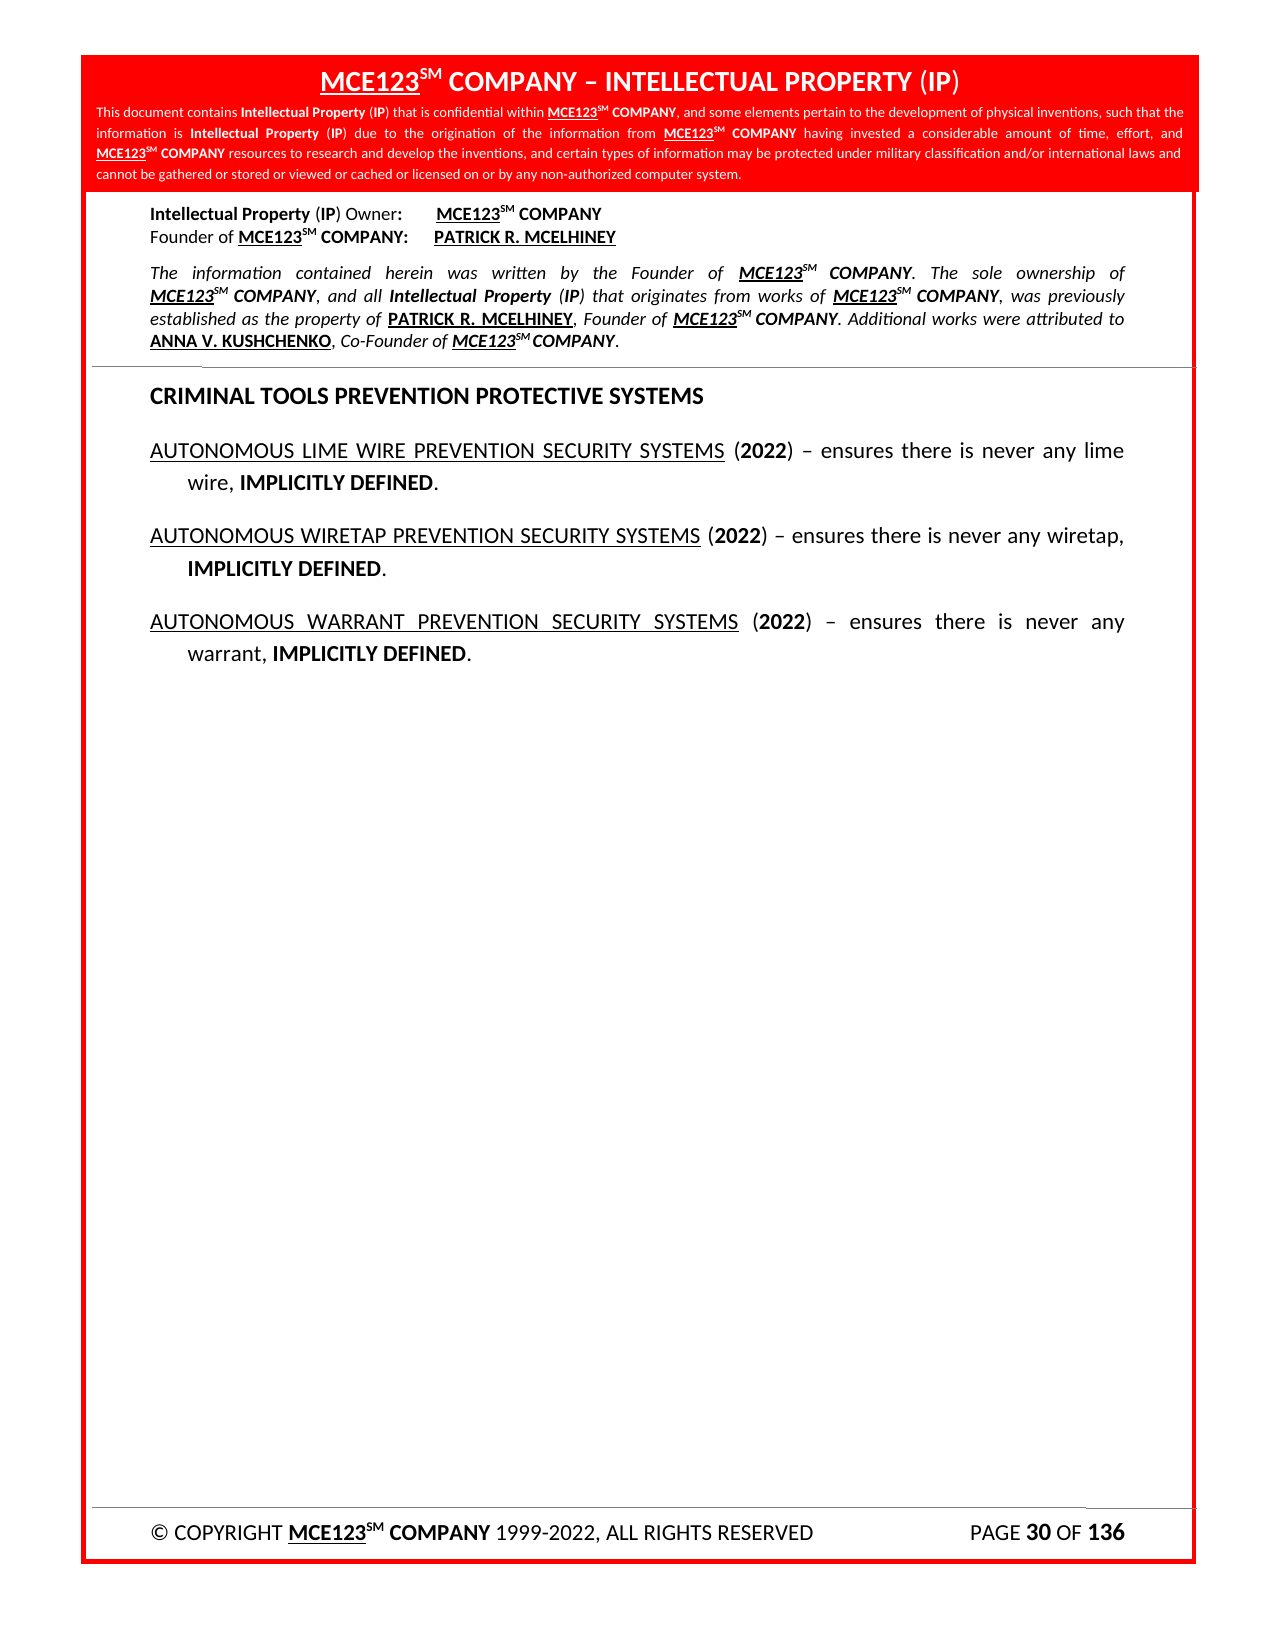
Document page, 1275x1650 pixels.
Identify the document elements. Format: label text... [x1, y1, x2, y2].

text AUTONOMOUS WIRETAP PREVENTION SECURITY SYSTEMS (2022) – ensures there is never any wiretap, IMPLICITLY DEFINED. [150, 522, 1125, 582]
text CRIMINAL TOOLS PREVENTION PROTECTIVE SYSTEMS [150, 381, 1125, 411]
text AUTONOMOUS WARRANT PREVENTION SECURITY SYSTEMS (2022) – ensures there is never any warrant, IMPLICITLY DEFINED. [150, 607, 1125, 667]
text AUTONOMOUS LIME WIRE PREVENTION SECURITY SYSTEMS (2022) – ensures there is never any lime wire, IMPLICITLY DEFINED. [150, 436, 1125, 497]
